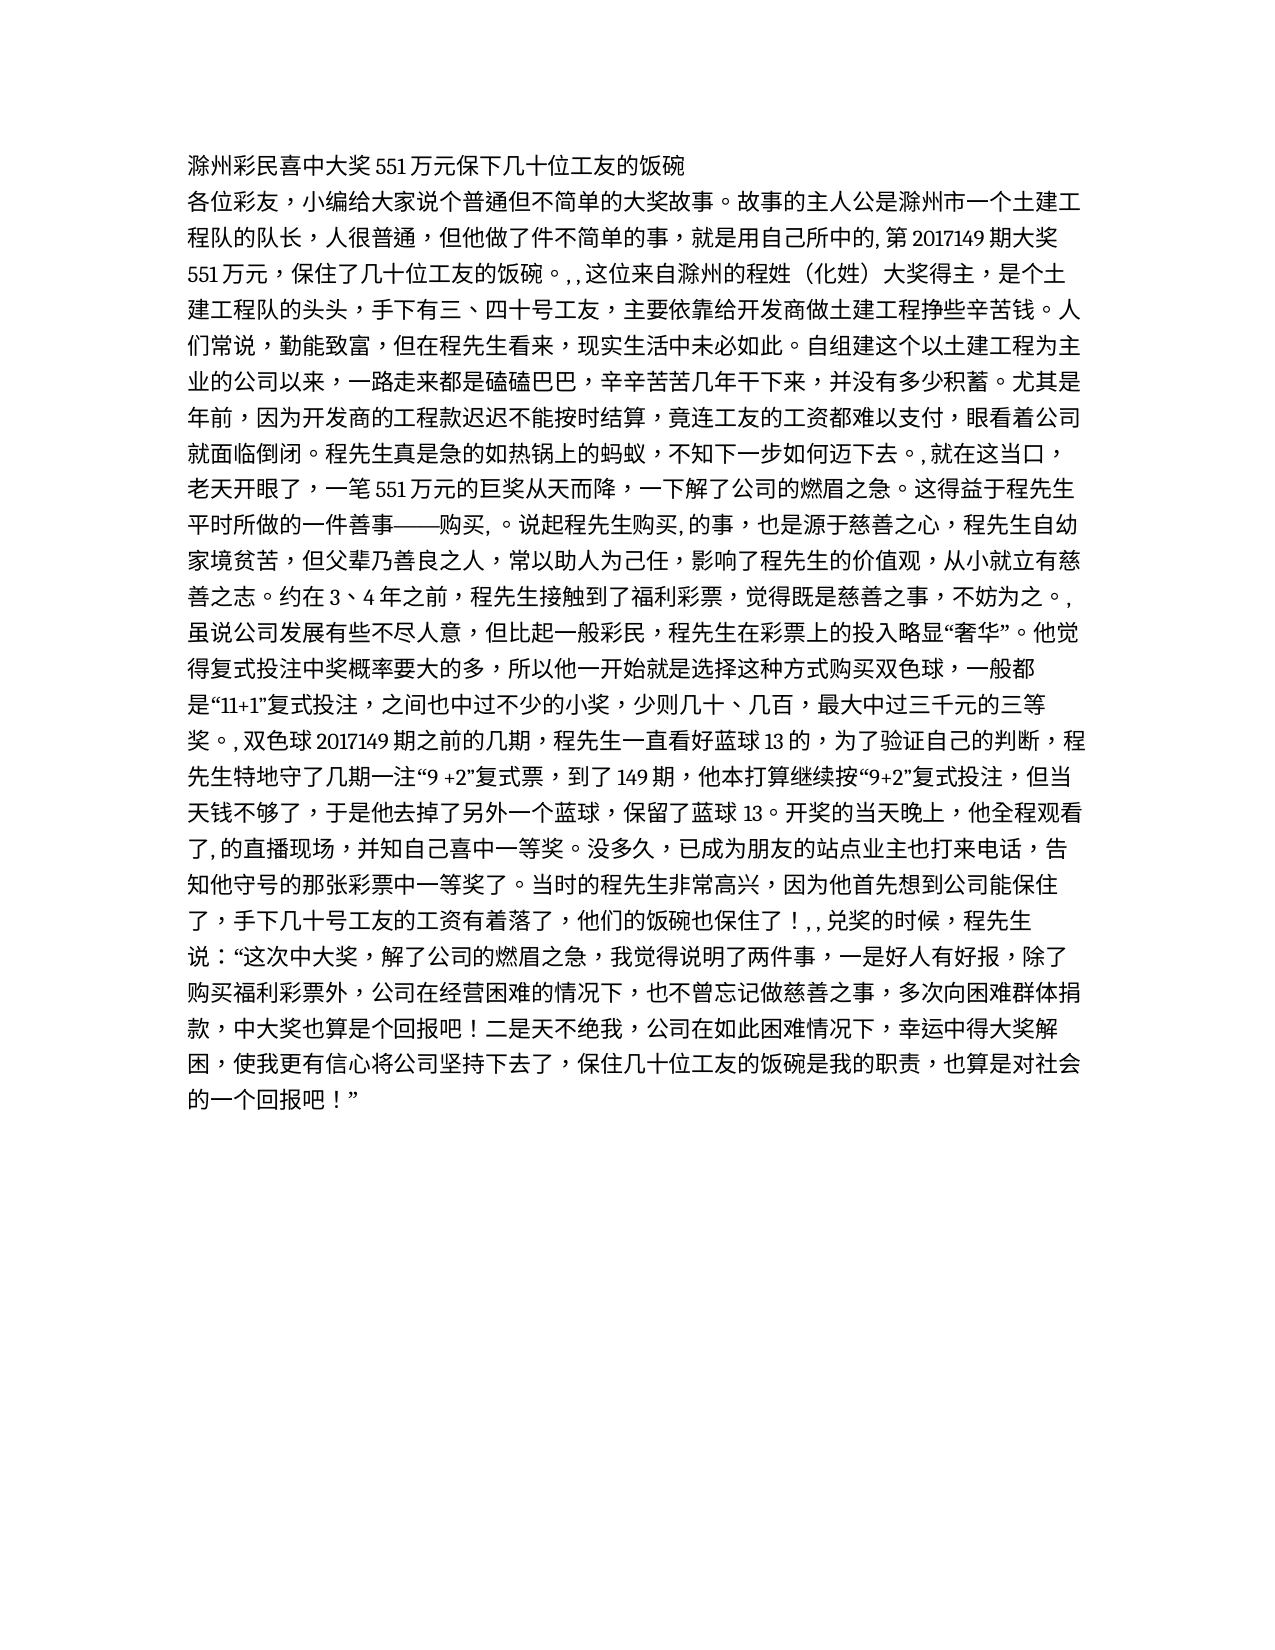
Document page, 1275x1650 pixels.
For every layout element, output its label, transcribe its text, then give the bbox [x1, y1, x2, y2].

text 滁州彩民喜中大奖551万元保下几十位工友的饭碗 各位彩友，小编给大家说个普通但不简单的大奖故事。故事的主人公是滁州市一个土建工程队的队长，人很普通，但他做了件不简单的事，就是用自己所中的, 第2017149期大奖551万元，保住了几十位工友的饭碗。, , 这位来自滁州的程姓（化姓）大奖得主，是个土建工程队的头头，手下有三、四十号工友，主要依靠给开发商做土建工程挣些辛苦钱。人们常说，勤能致富，但在程先生看来，现实生活中未必如此。自组建这个以土建工程为主业的公司以来，一路走来都是磕磕巴巴，辛辛苦苦几年干下来，并没有多少积蓄。尤其是年前，因为开发商的工程款迟迟不能按时结算，竟连工友的工资都难以支付，眼看着公司就面临倒闭。程先生真是急的如热锅上的蚂蚁，不知下一步如何迈下去。, 就在这当口，老天开眼了，一笔551万元的巨奖从天而降，一下解了公司的燃眉之急。这得益于程先生平时所做的一件善事——购买, 。说起程先生购买, 的事，也是源于慈善之心，程先生自幼家境贫苦，但父辈乃善良之人，常以助人为己任，影响了程先生的价值观，从小就立有慈善之志。约在3、4年之前，程先生接触到了福利彩票，觉得既是慈善之事，不妨为之。, 虽说公司发展有些不尽人意，但比起一般彩民，程先生在彩票上的投入略显“奢华”。他觉得复式投注中奖概率要大的多，所以他一开始就是选择这种方式购买双色球，一般都是“11+1”复式投注，之间也中过不少的小奖，少则几十、几百，最大中过三千元的三等奖。, 双色球2017149期之前的几期，程先生一直看好蓝球13的，为了验证自己的判断，程先生特地守了几期一注“9 +2”复式票，到了149期，他本打算继续按“9+2”复式投注，但当天钱不够了，于是他去掉了另外一个蓝球，保留了蓝球 13。开奖的当天晚上，他全程观看了, 的直播现场，并知自己喜中一等奖。没多久，已成为朋友的站点业主也打来电话，告知他守号的那张彩票中一等奖了。当时的程先生非常高兴，因为他首先想到公司能保住了，手下几十号工友的工资有着落了，他们的饭碗也保住了！, , 兑奖的时候，程先生说：“这次中大奖，解了公司的燃眉之急，我觉得说明了两件事，一是好人有好报，除了购买福利彩票外，公司在经营困难的情况下，也不曾忘记做慈善之事，多次向困难群体捐款，中大奖也算是个回报吧！二是天不绝我，公司在如此困难情况下，幸运中得大奖解困，使我更有信心将公司坚持下去了，保住几十位工友的饭碗是我的职责，也算是对社会的一个回报吧！” [187, 150, 1087, 1116]
